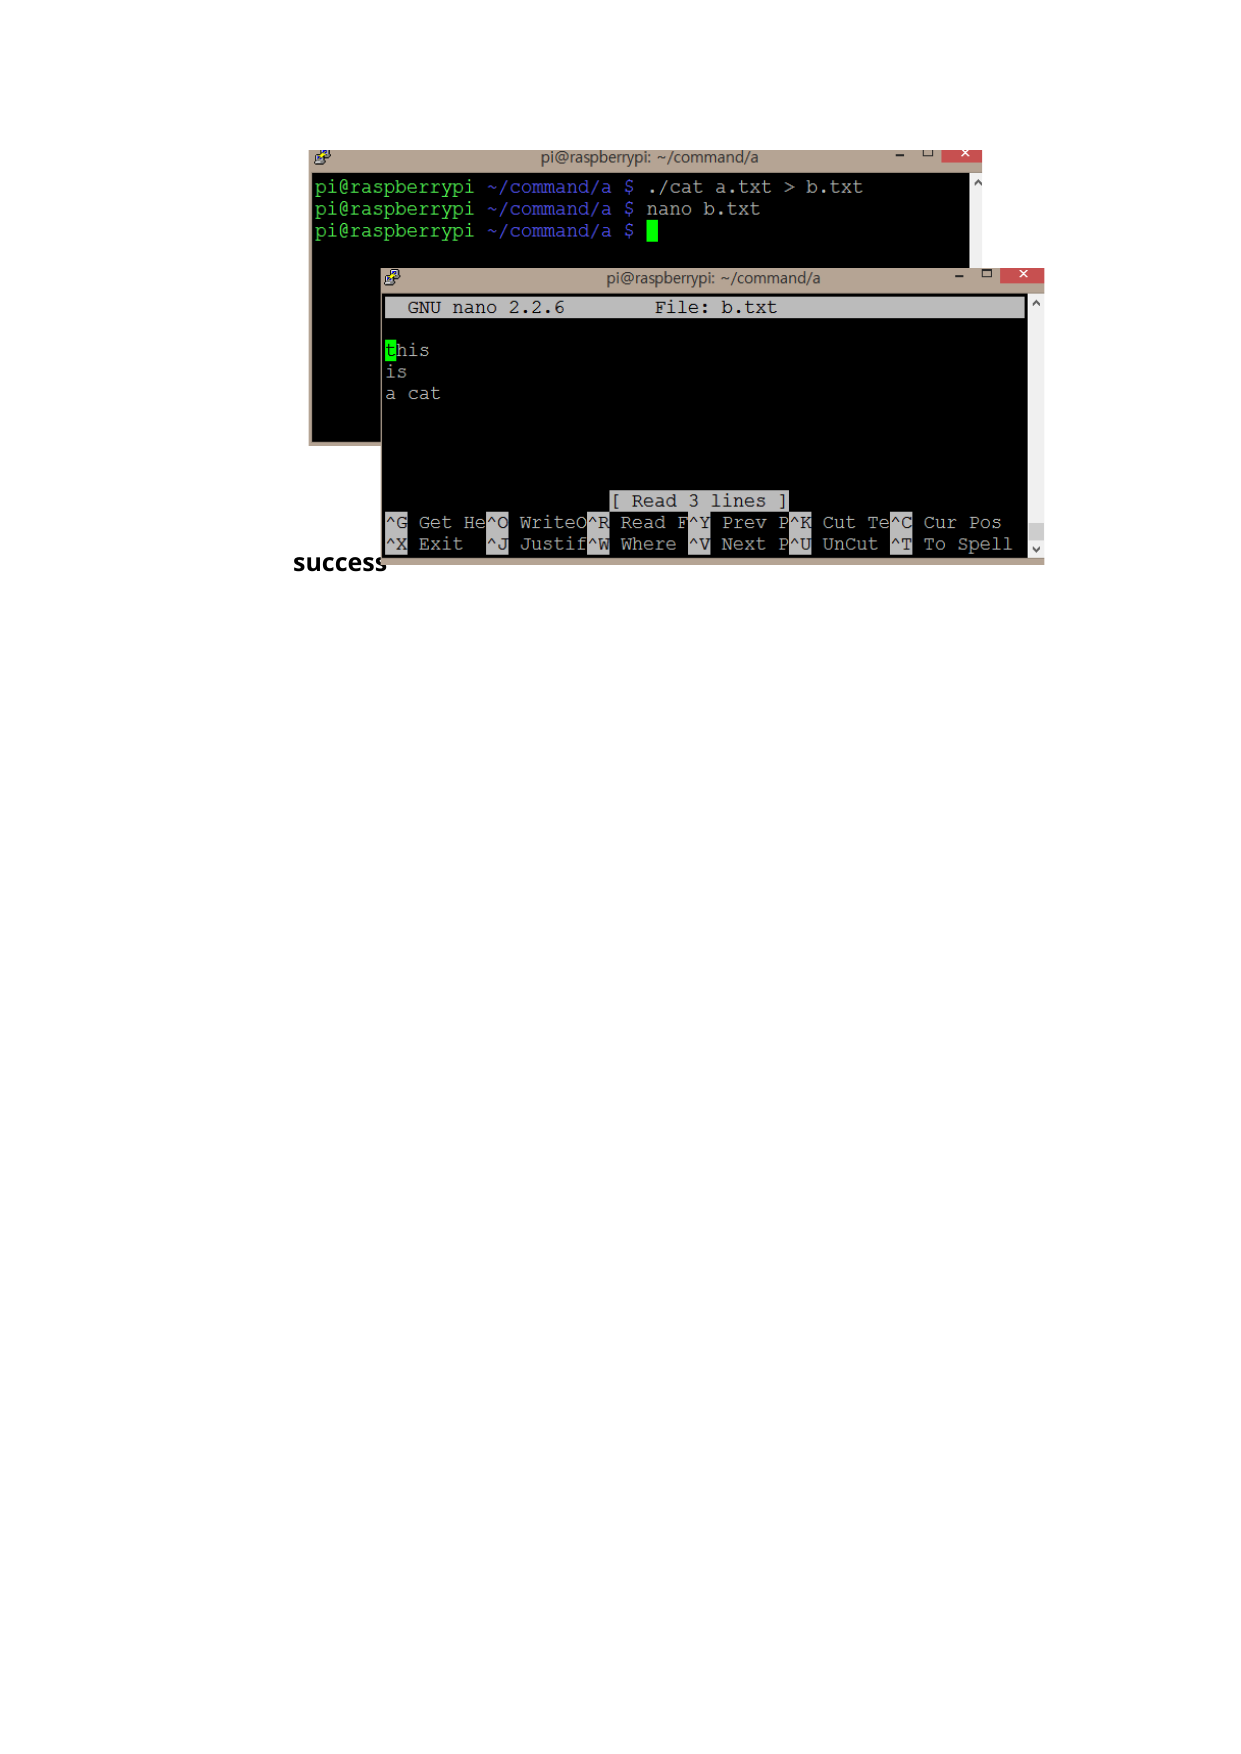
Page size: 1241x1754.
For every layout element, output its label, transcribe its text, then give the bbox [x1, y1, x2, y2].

picture [308, 150, 1045, 565]
text success [100, 545, 1140, 579]
